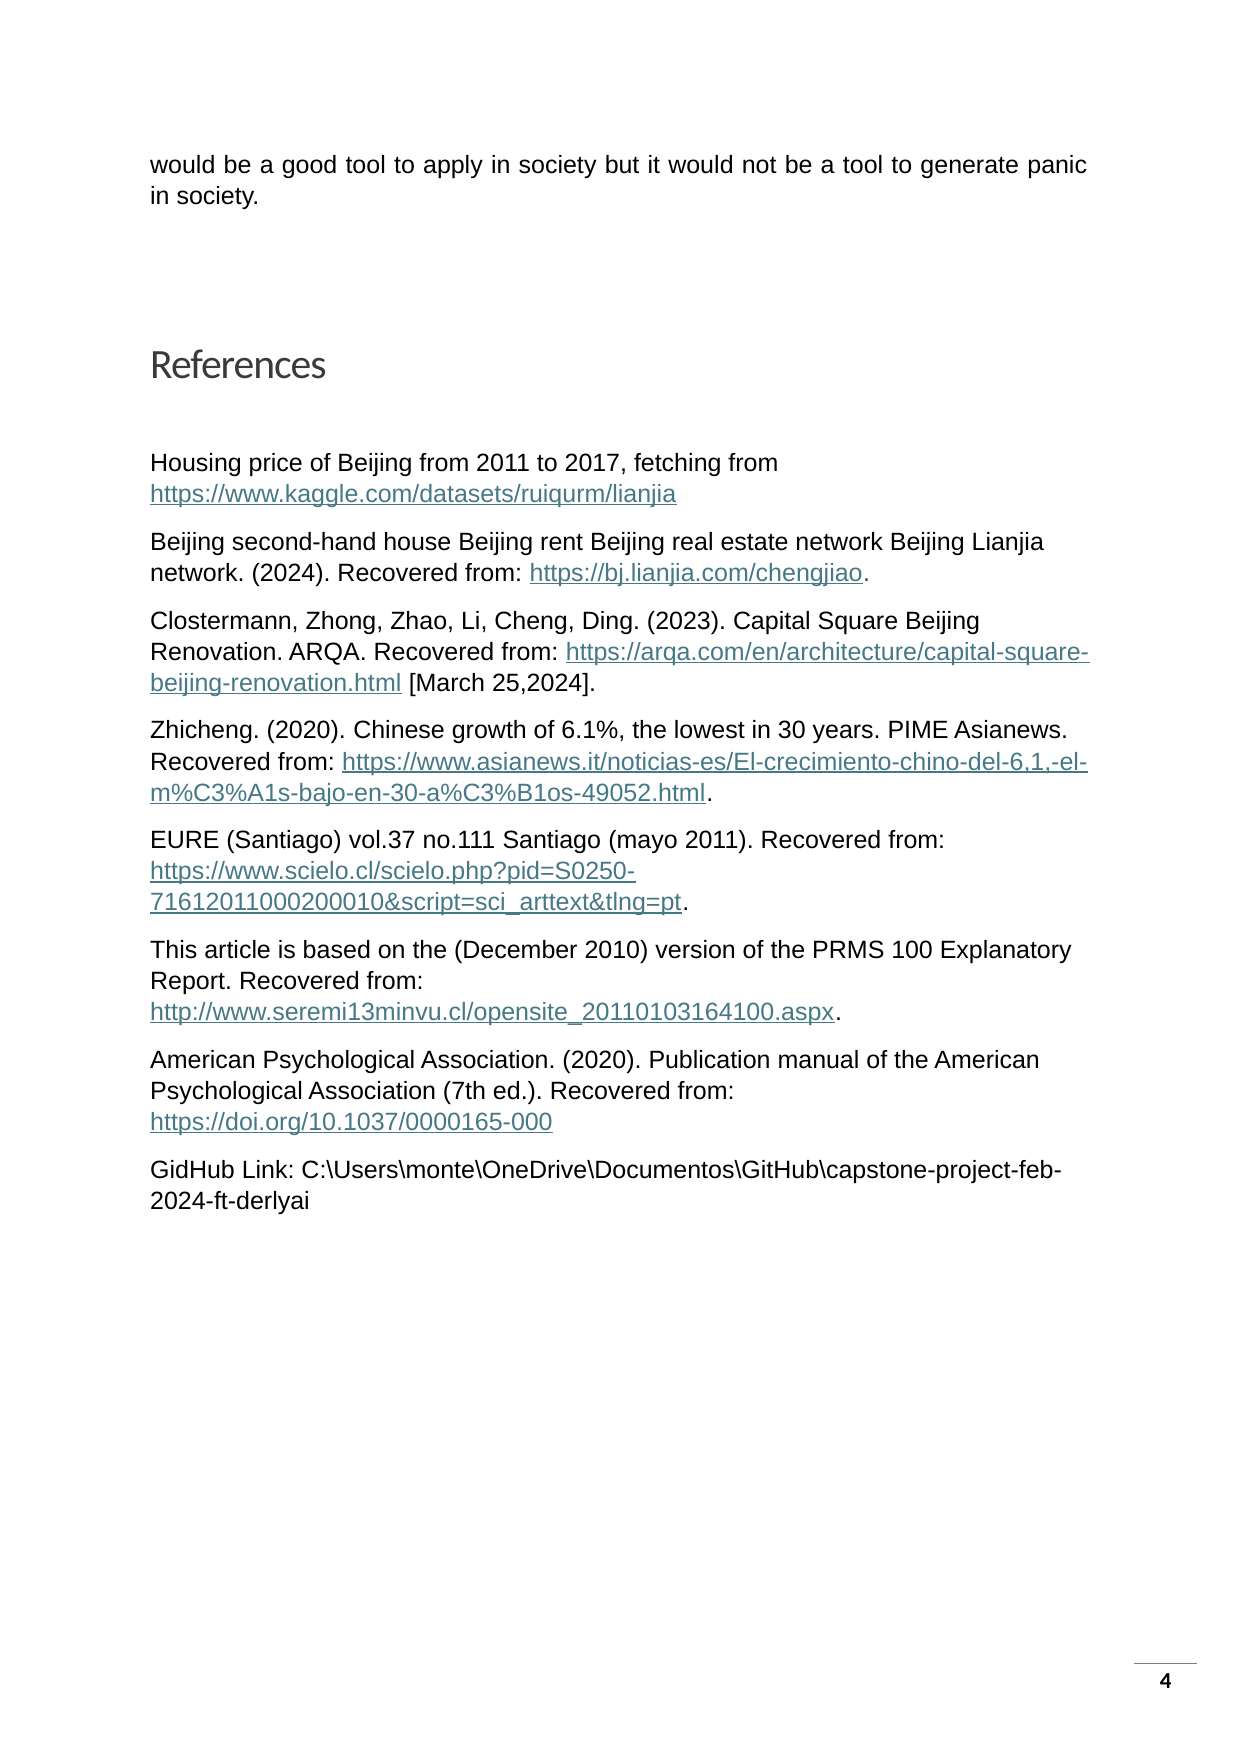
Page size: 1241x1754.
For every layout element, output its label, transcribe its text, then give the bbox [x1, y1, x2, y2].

text GidHub Link: C:\Users\monte\OneDrive\Documentos\GitHub\capstone-project-feb-2024-ft-derlyai [150, 1154, 1090, 1214]
text This article is based on the (December 2010) version of the PRMS 100 Explanatory Report. Recovered from: http://www.seremi13minvu.cl/opensite_20110103164100.aspx. [150, 935, 1090, 1026]
text Housing price of Beijing from 2011 to 2017, fetching from https://www.kaggle.com/datasets/ruiqurm/lianjia [150, 448, 1090, 508]
text American Psychological Association. (2020). Publication manual of the American Psychological Association (7th ed.). Recovered from: https://doi.org/10.1037/0000165-000 [150, 1045, 1090, 1136]
text Clostermann, Zhong, Zhao, Li, Cheng, Ding. (2023). Capital Square Beijing Renovation. ARQA. Recovered from: https://arqa.com/en/architecture/capital-square-beijing-renovation.html [March 25,2024]. [150, 606, 1090, 696]
subtitle References [150, 338, 1090, 389]
text Zhicheng. (2020). Chinese growth of 6.1%, the lowest in 30 years. PIME Asianews. Recovered from: https://www.asianews.it/noticias-es/El-crecimiento-chino-del-6,1,-el-m%C3%A1s-bajo-en-30-a%C3%B1os-49052.html. [150, 715, 1090, 806]
text EURE (Santiago) vol.37 no.111 Santiago (mayo 2011). Recovered from: https://www.scielo.cl/scielo.php?pid=S0250-71612011000200010&script=sci_arttext&tlng=pt. [150, 825, 1090, 916]
text Beijing second-hand house Beijing rent Beijing real estate network Beijing Lianjia network. (2024). Recovered from: https://bj.lianjia.com/chengjiao. [150, 527, 1090, 587]
